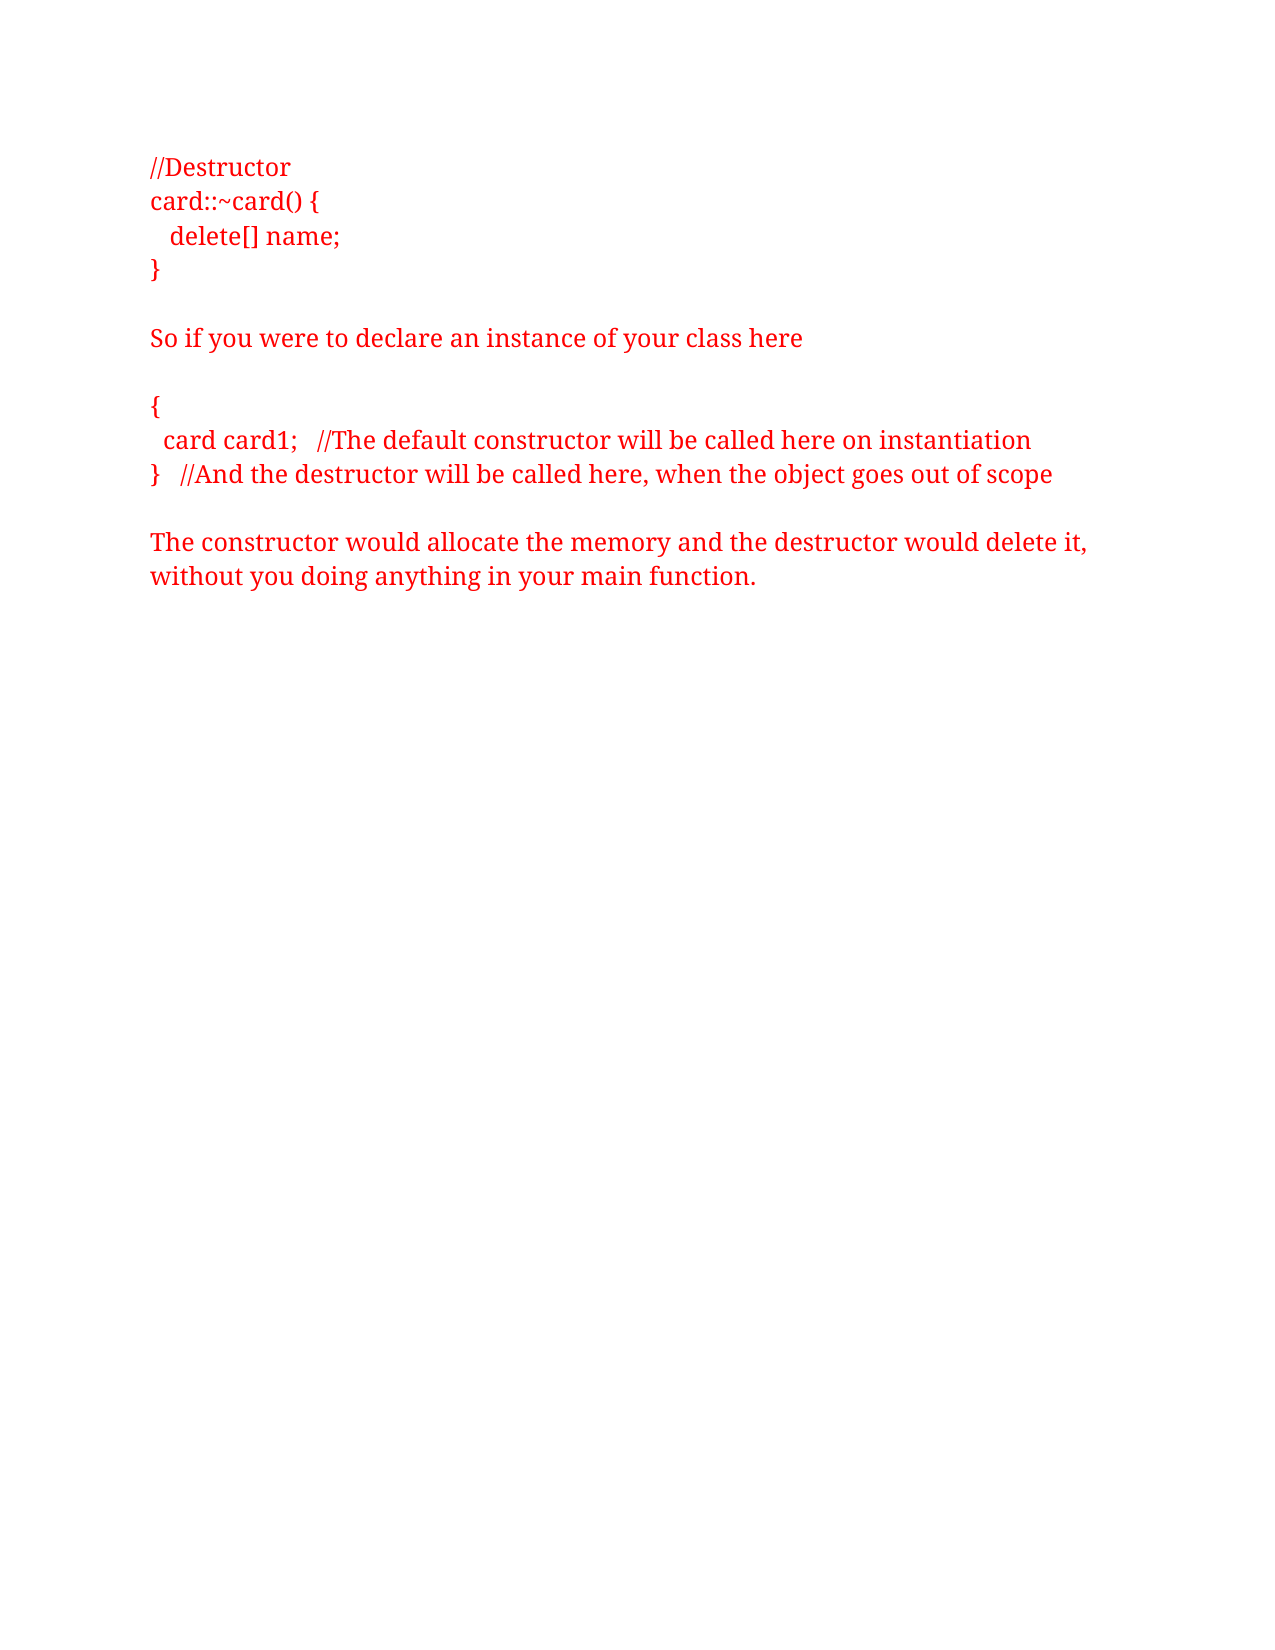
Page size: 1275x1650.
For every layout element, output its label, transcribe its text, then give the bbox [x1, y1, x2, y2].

text delete[] name; [150, 218, 1125, 252]
text //Destructor [150, 150, 1125, 184]
text card card1; //The default constructor will be called here on instantiation [150, 422, 1125, 457]
text { [150, 388, 1125, 422]
text So if you were to declare an instance of your class here [150, 320, 1125, 354]
text } //And the destructor will be called here, when the object goes out of scope [150, 457, 1125, 491]
text card::~card() { [150, 184, 1125, 218]
text The constructor would allocate the memory and the destructor would delete it, without you doing anything in your main function. [150, 525, 1125, 593]
text } [150, 252, 1125, 286]
